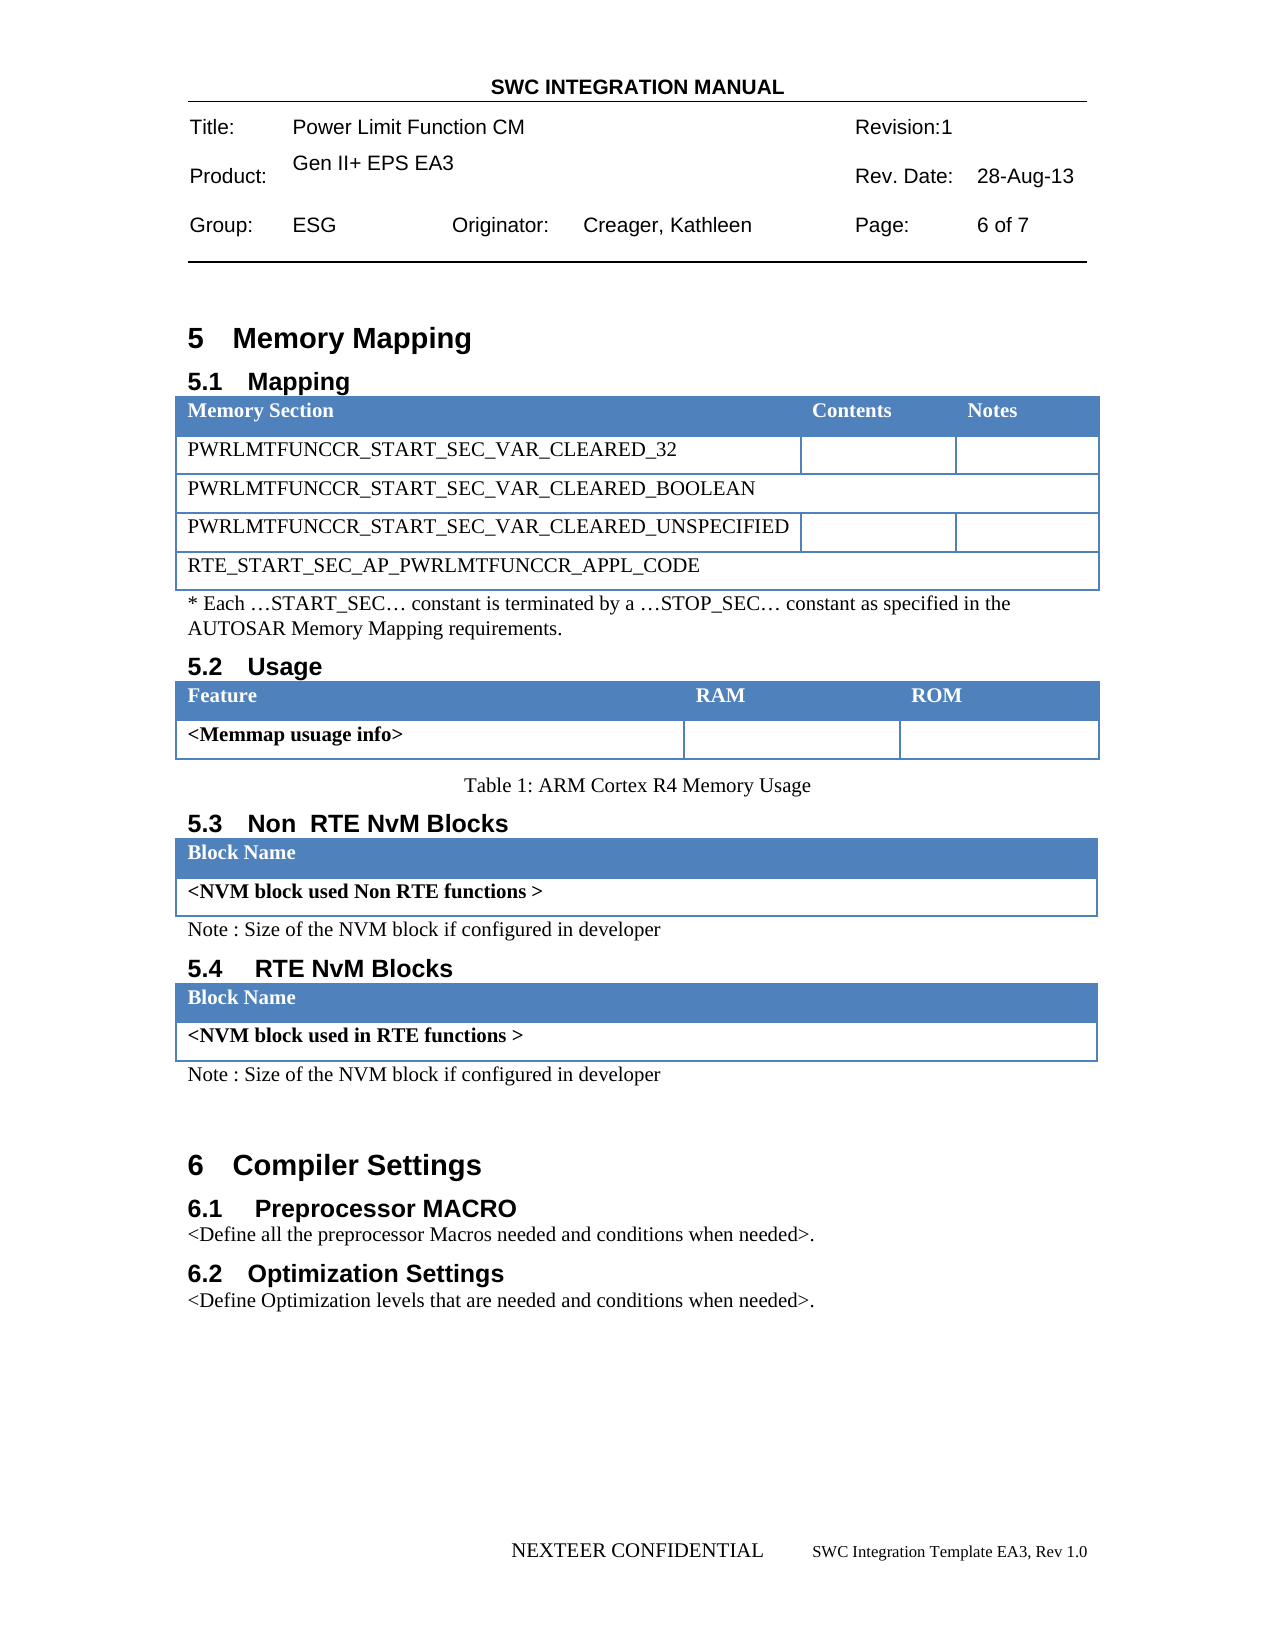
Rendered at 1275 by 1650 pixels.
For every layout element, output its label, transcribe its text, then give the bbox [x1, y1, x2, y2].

table_cell <Memmap usuage info> [177, 721, 683, 758]
text <Define Optimization levels that are needed and conditions when needed>. [187, 1288, 1087, 1312]
text Note : Size of the NVM block if configured in developer [187, 1062, 1087, 1086]
table_cell [957, 514, 1098, 551]
table_header Memory Section [177, 398, 801, 435]
table_header Notes [956, 398, 1098, 435]
table_header Contents [801, 398, 956, 435]
table_cell RTE_START_SEC_AP_PWRLMTFUNCCR_APPL_CODE [177, 553, 801, 589]
subtitle Optimization Settings [187, 1259, 1087, 1288]
table_cell [802, 514, 955, 551]
table_cell [801, 475, 956, 512]
table_cell [901, 721, 1098, 758]
text Note : Size of the NVM block if configured in developer [187, 917, 1087, 941]
table_cell PWRLMTFUNCCR_START_SEC_VAR_CLEARED_32 [177, 437, 800, 473]
table_header Block Name [177, 840, 1096, 877]
subtitle Usage [187, 652, 1087, 681]
text <Define all the preprocessor Macros needed and conditions when needed>. [187, 1222, 1087, 1246]
table_header Block Name [177, 985, 1096, 1021]
subtitle Compiler Settings [187, 1148, 1087, 1181]
text Table 1: ARM Cortex R4 Memory Usage [187, 773, 1087, 797]
subtitle Memory Mapping [187, 321, 1087, 355]
table_cell [802, 437, 955, 473]
table_cell [801, 553, 956, 589]
table_cell <NVM block used in RTE functions > [177, 1023, 1096, 1060]
subtitle RTE NvM Blocks [187, 954, 1087, 983]
subtitle Mapping [187, 367, 1087, 396]
table_cell PWRLMTFUNCCR_START_SEC_VAR_CLEARED_BOOLEAN [177, 475, 801, 512]
table_cell [957, 437, 1098, 473]
subtitle Non RTE NvM Blocks [187, 809, 1087, 838]
table_cell [956, 475, 1098, 512]
table_cell [956, 553, 1098, 589]
table_header ROM [900, 683, 1098, 719]
text * Each …START_SEC… constant is terminated by a …STOP_SEC… constant as specified in the AUTOSAR Memory Mapping requirements. [187, 591, 1087, 639]
table_cell PWRLMTFUNCCR_START_SEC_VAR_CLEARED_UNSPECIFIED [177, 514, 800, 551]
table_cell <NVM block used Non RTE functions > [177, 879, 1096, 915]
table_header Feature [177, 683, 684, 719]
table_header RAM [684, 683, 900, 719]
subtitle Preprocessor MACRO [187, 1194, 1087, 1222]
table_cell [685, 721, 899, 758]
